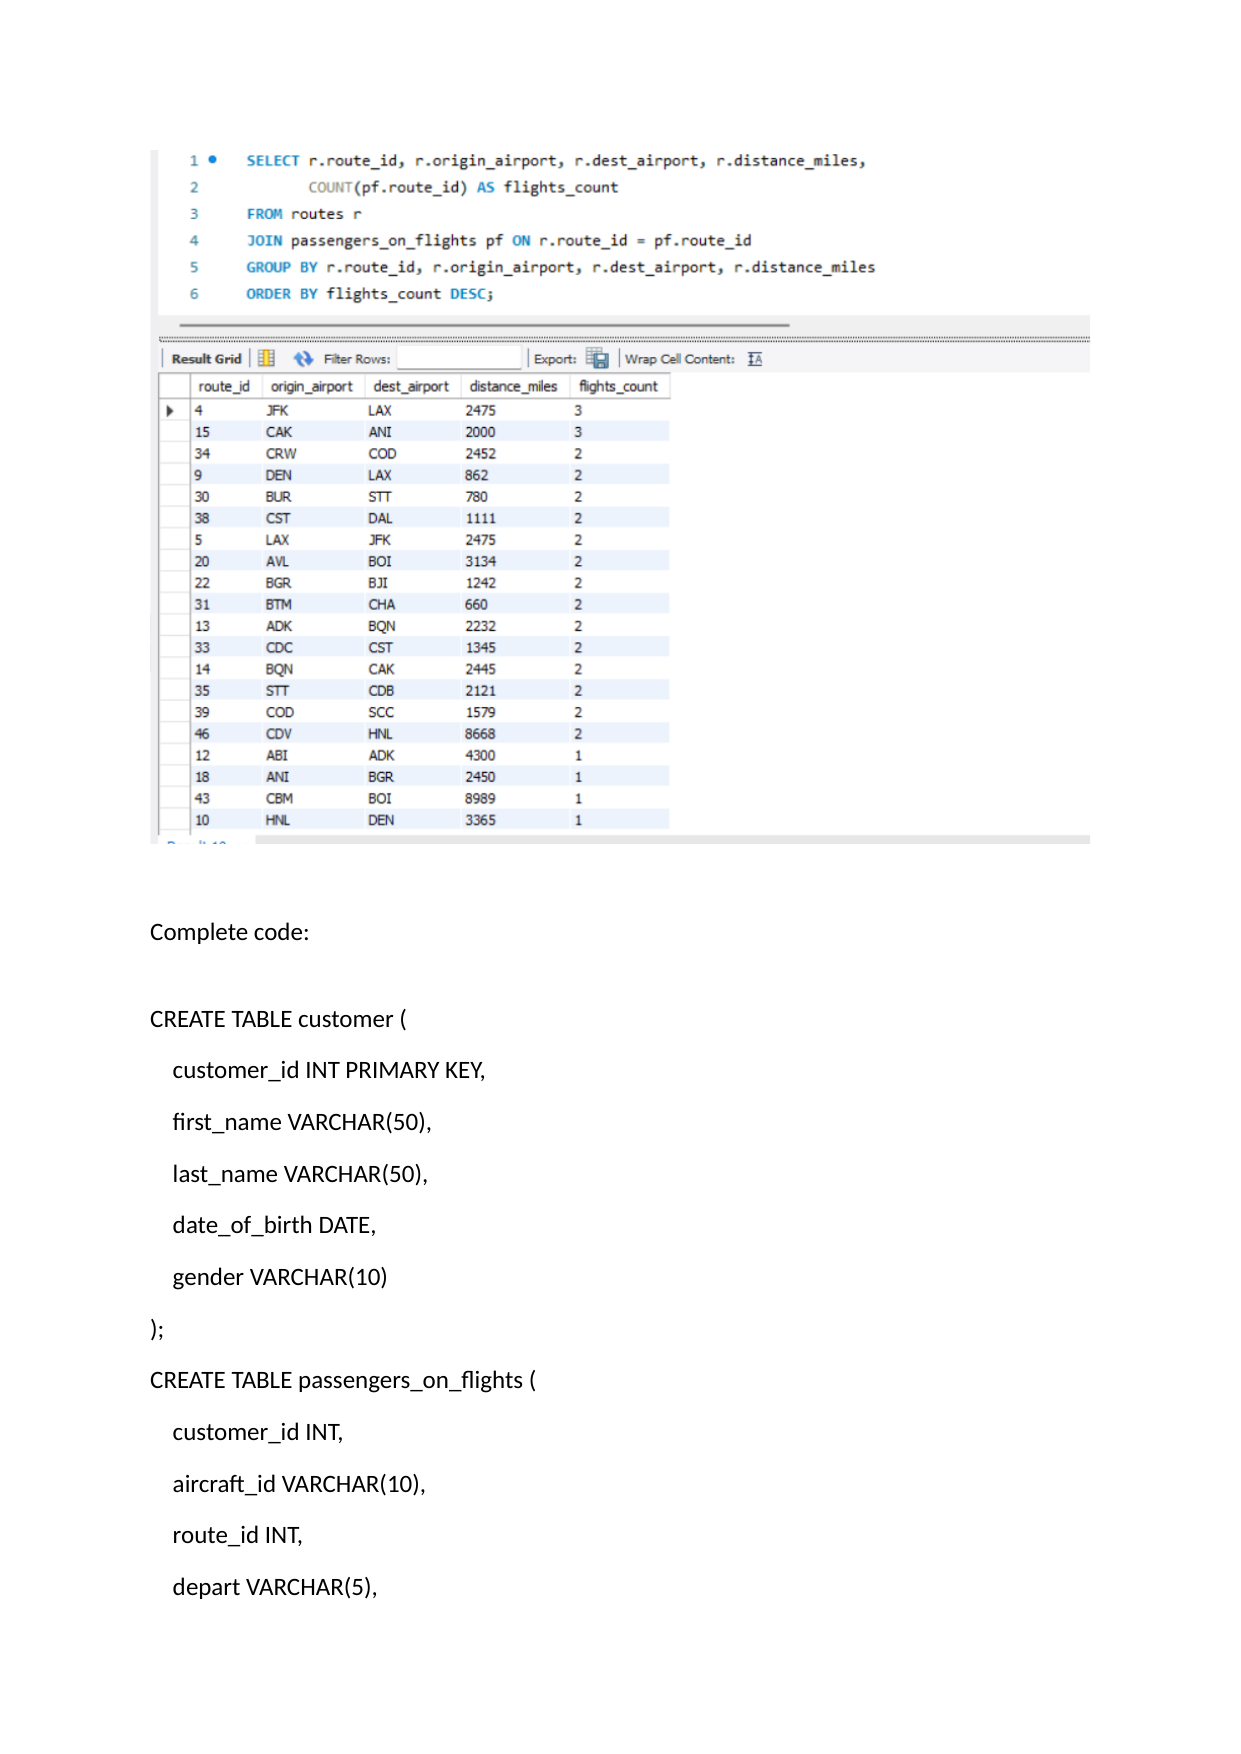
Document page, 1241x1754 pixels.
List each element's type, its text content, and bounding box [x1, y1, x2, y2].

text Complete code: [150, 916, 1090, 982]
picture [150, 150, 1091, 844]
text date_of_birth DATE, [150, 1209, 1090, 1240]
text first_name VARCHAR(50), [150, 1106, 1090, 1137]
text customer_id INT, [150, 1416, 1090, 1447]
text ); [150, 1313, 1090, 1343]
text customer_id INT PRIMARY KEY, [150, 1054, 1090, 1085]
text last_name VARCHAR(50), [150, 1158, 1090, 1188]
text aircraft_id VARCHAR(10), [150, 1468, 1090, 1498]
text depart VARCHAR(5), [150, 1571, 1090, 1602]
text CREATE TABLE customer ( [150, 1003, 1090, 1033]
text CREATE TABLE passengers_on_flights ( [150, 1364, 1090, 1395]
text gender VARCHAR(10) [150, 1261, 1090, 1292]
text route_id INT, [150, 1519, 1090, 1550]
